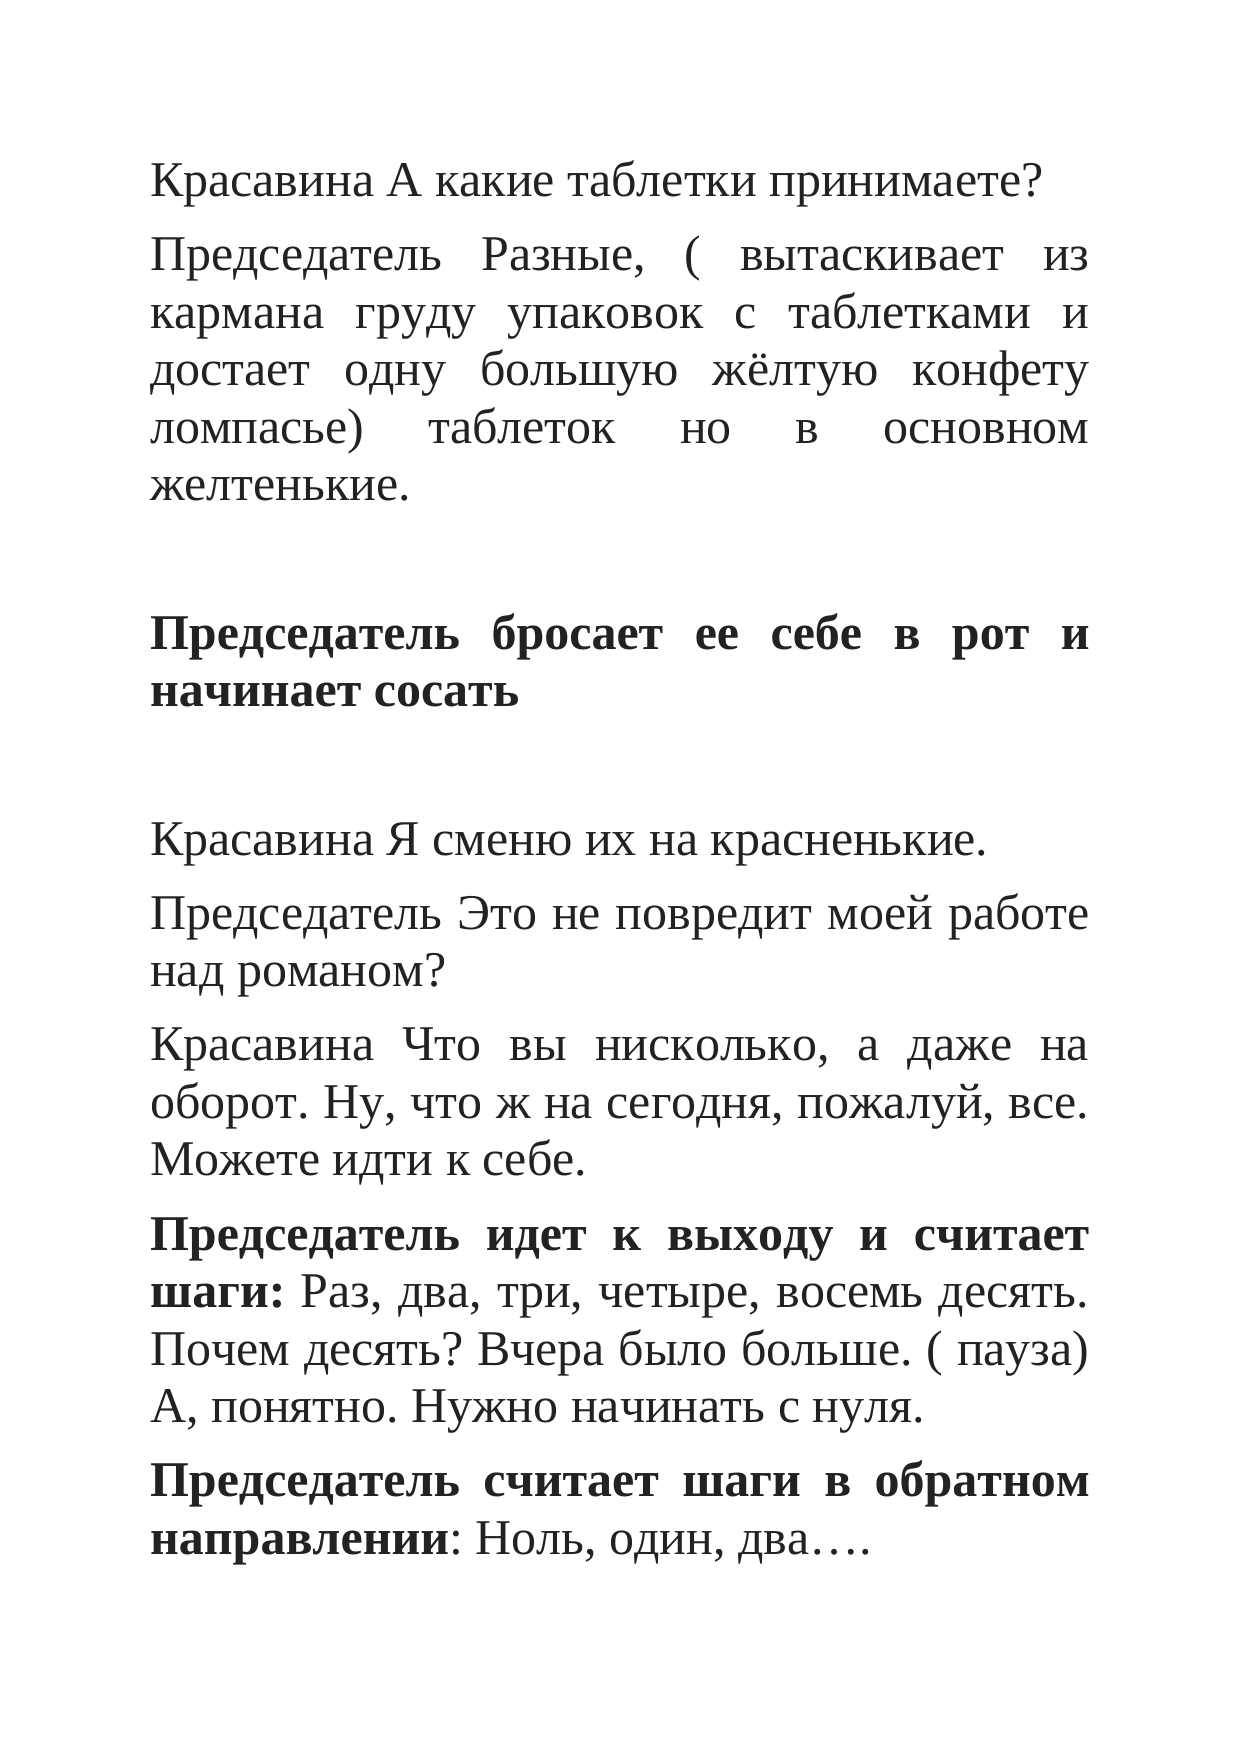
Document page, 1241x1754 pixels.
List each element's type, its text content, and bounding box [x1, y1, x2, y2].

text Председатель считает шаги в обратном направлении: Ноль, один, два…. [150, 1450, 1090, 1565]
text Председатель бросает ее себе в рот и начинает сосать [150, 602, 1090, 717]
text Председатель Это не повредит моей работе над романом? [150, 882, 1090, 997]
text Красавина А какие таблетки принимаете? [150, 150, 1090, 207]
text Красавина Я сменю их на красненькие. [150, 808, 1090, 866]
text Красавина Что вы нисколько, а даже на оборот. Ну, что ж на сегодня, пожалуй, все. Можете идти к себе. [150, 1014, 1090, 1187]
text Председатель Разные, ( вытаскивает из кармана груду упаковок с таблетками и достает одну большую жёлтую конфету ломпасье) таблеток но в основном желтенькие. [150, 224, 1090, 512]
text Председатель идет к выходу и считает шаги: Раз, два, три, четыре, восемь десять. Почем десять? Вчера было больше. ( пауза) А, понятно. Нужно начинать с нуля. [150, 1203, 1090, 1433]
